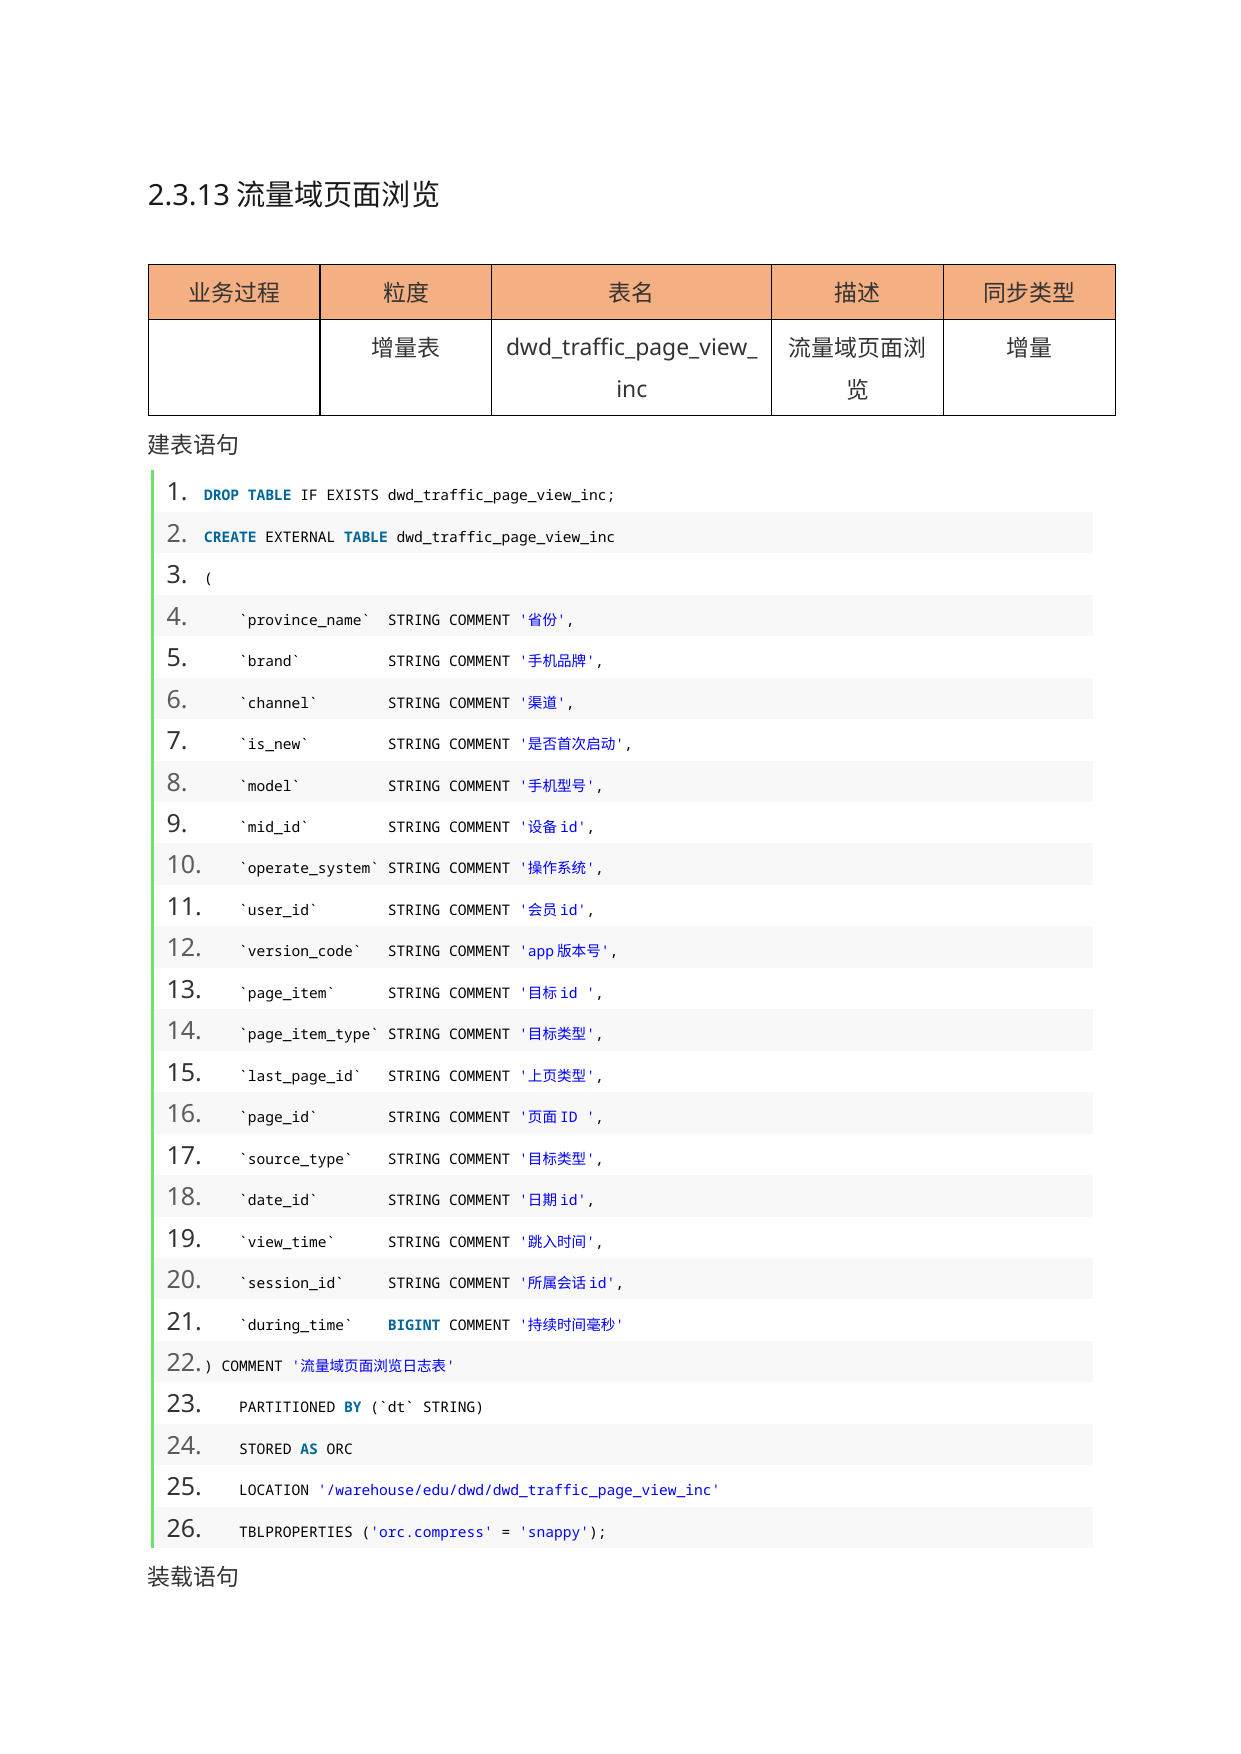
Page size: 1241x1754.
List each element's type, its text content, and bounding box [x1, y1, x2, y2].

list `model` STRING COMMENT '手机型号', [154, 761, 1093, 802]
list `page_id` STRING COMMENT '页面ID ', [154, 1092, 1093, 1134]
list `mid_id` STRING COMMENT '设备id', [154, 802, 1093, 843]
list DROP TABLE IF EXISTS dwd_traffic_page_view_inc; [154, 470, 1093, 512]
list `during_time` BIGINT COMMENT '持续时间毫秒' [154, 1299, 1093, 1341]
text 建表语句 [148, 423, 1093, 464]
list `source_type` STRING COMMENT '目标类型', [154, 1134, 1093, 1175]
subtitle 2.3.13流量域页面浏览 [148, 151, 1093, 234]
list STORED AS ORC [154, 1424, 1093, 1465]
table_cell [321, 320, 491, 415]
list `province_name` STRING COMMENT '省份', [154, 595, 1093, 636]
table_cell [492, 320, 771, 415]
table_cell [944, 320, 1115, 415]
list LOCATION '/warehouse/edu/dwd/dwd_traffic_page_view_inc' [154, 1465, 1093, 1507]
list `user_id` STRING COMMENT '会员id', [154, 885, 1093, 926]
list ( [154, 553, 1093, 595]
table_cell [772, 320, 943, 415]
list `session_id` STRING COMMENT '所属会话id', [154, 1258, 1093, 1299]
text 装载语句 [148, 1554, 1093, 1596]
list `page_item_type` STRING COMMENT '目标类型', [154, 1009, 1093, 1051]
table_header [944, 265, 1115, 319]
list `brand` STRING COMMENT '手机品牌', [154, 636, 1093, 678]
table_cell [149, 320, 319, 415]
list `is_new` STRING COMMENT '是否首次启动', [154, 719, 1093, 761]
list `last_page_id` STRING COMMENT '上页类型', [154, 1051, 1093, 1092]
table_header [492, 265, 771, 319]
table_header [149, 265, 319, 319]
list TBLPROPERTIES ('orc.compress' = 'snappy'); [154, 1507, 1093, 1548]
list PARTITIONED BY (`dt` STRING) [154, 1382, 1093, 1424]
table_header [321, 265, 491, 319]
list `view_time` STRING COMMENT '跳入时间', [154, 1217, 1093, 1258]
list CREATE EXTERNAL TABLE dwd_traffic_page_view_inc [154, 512, 1093, 553]
list `operate_system` STRING COMMENT '操作系统', [154, 843, 1093, 885]
list `version_code` STRING COMMENT 'app版本号', [154, 926, 1093, 968]
list ) COMMENT '流量域页面浏览日志表' [154, 1341, 1093, 1382]
list `page_item` STRING COMMENT '目标id ', [154, 968, 1093, 1009]
list `date_id` STRING COMMENT '日期id', [154, 1175, 1093, 1217]
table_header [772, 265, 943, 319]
list `channel` STRING COMMENT '渠道', [154, 678, 1093, 719]
